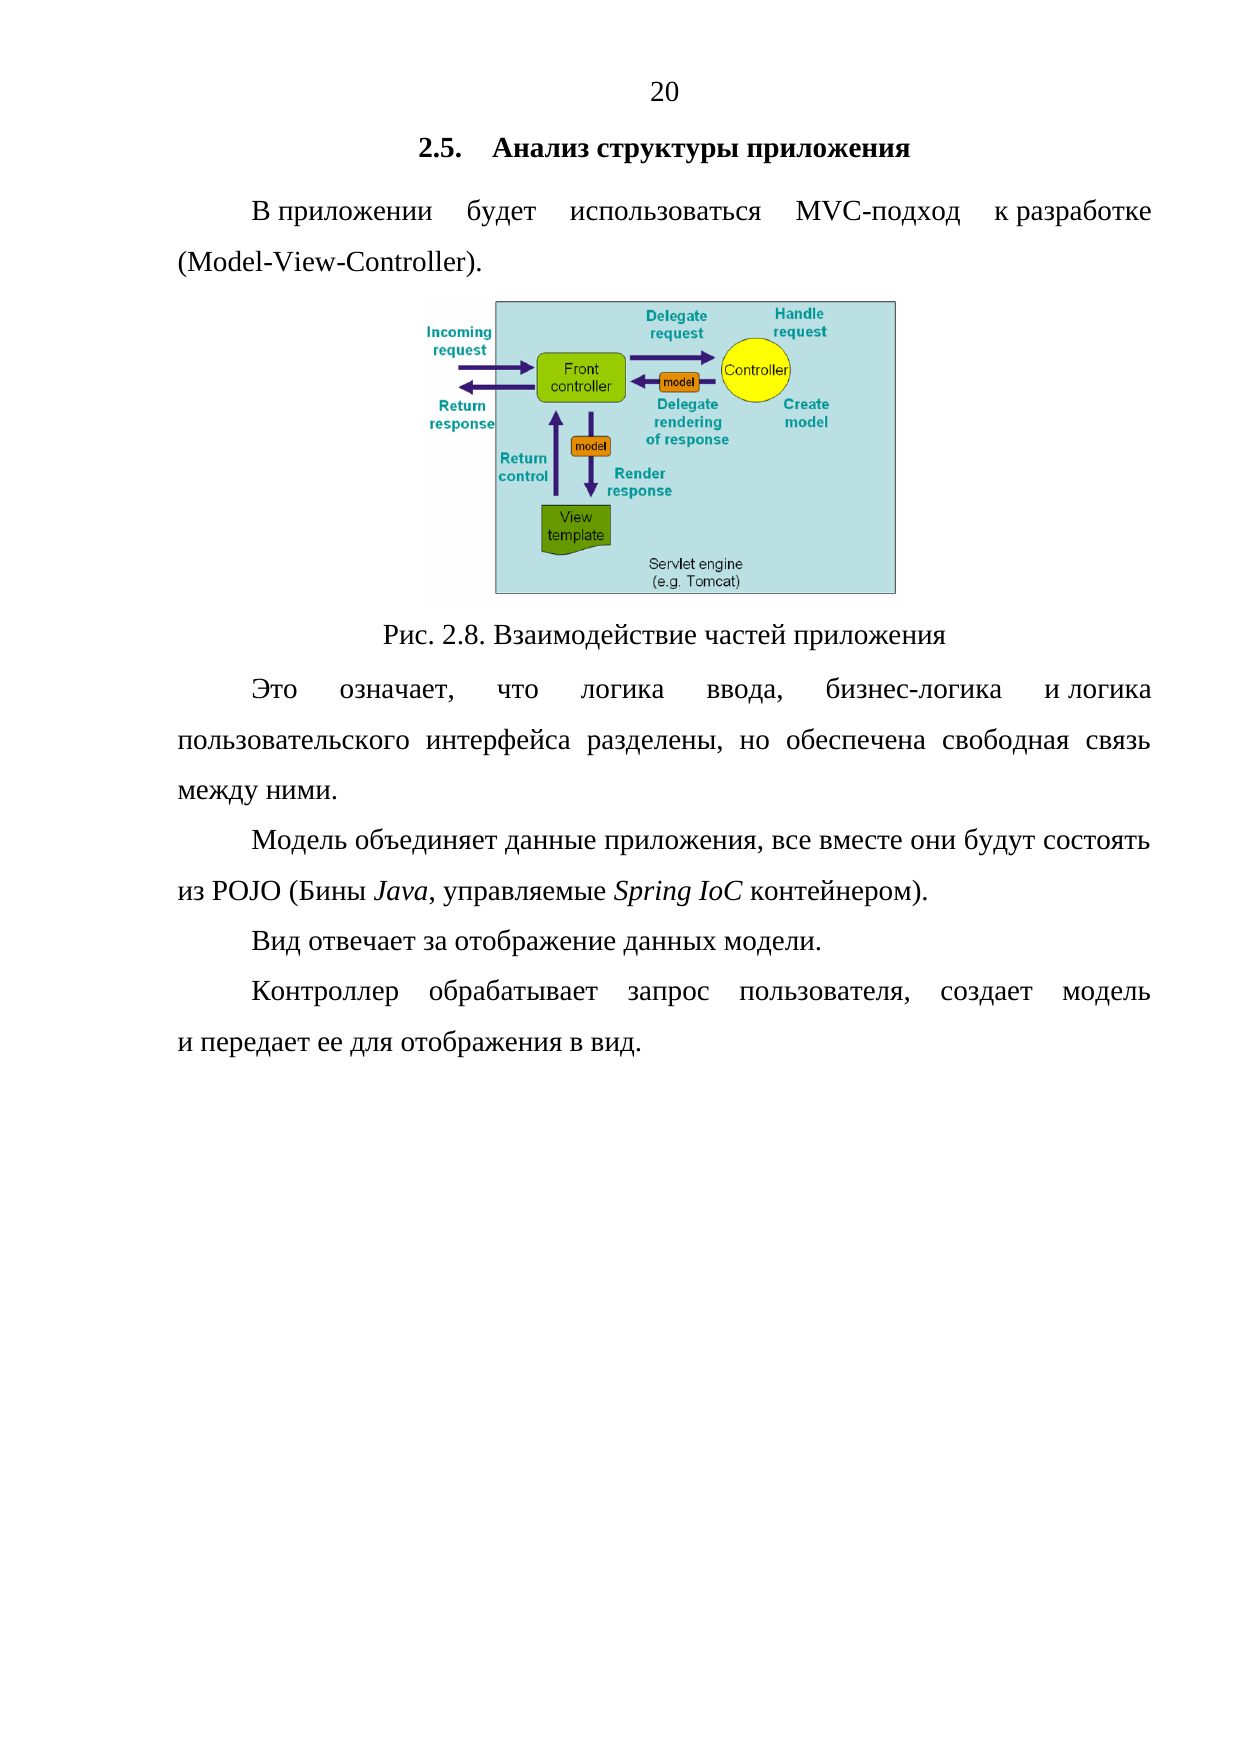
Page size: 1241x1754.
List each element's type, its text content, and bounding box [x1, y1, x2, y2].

text В приложении будет использоваться MVC-подход к разработке (Model-View-Controller). [177, 193, 1152, 277]
text Модель объединяет данные приложения, все вместе они будут состоять из POJO (Бины Java, управляемые Spring IoC контейнером). [177, 822, 1152, 906]
text Рис. 2.8. Взаимодействие частей приложения [177, 617, 1152, 651]
subtitle Анализ структуры приложения [177, 131, 1152, 164]
text Вид отвечает за отображение данных модели. [177, 923, 1152, 957]
text Контроллер обрабатывает запрос пользователя, создает модель и передает ее для отображения в вид. [177, 973, 1152, 1057]
picture [425, 294, 904, 601]
text Это означает, что логика ввода, бизнес-логика и логика пользовательского интерфейса разделены, но обеспечена свободная связь между ними. [177, 671, 1152, 806]
